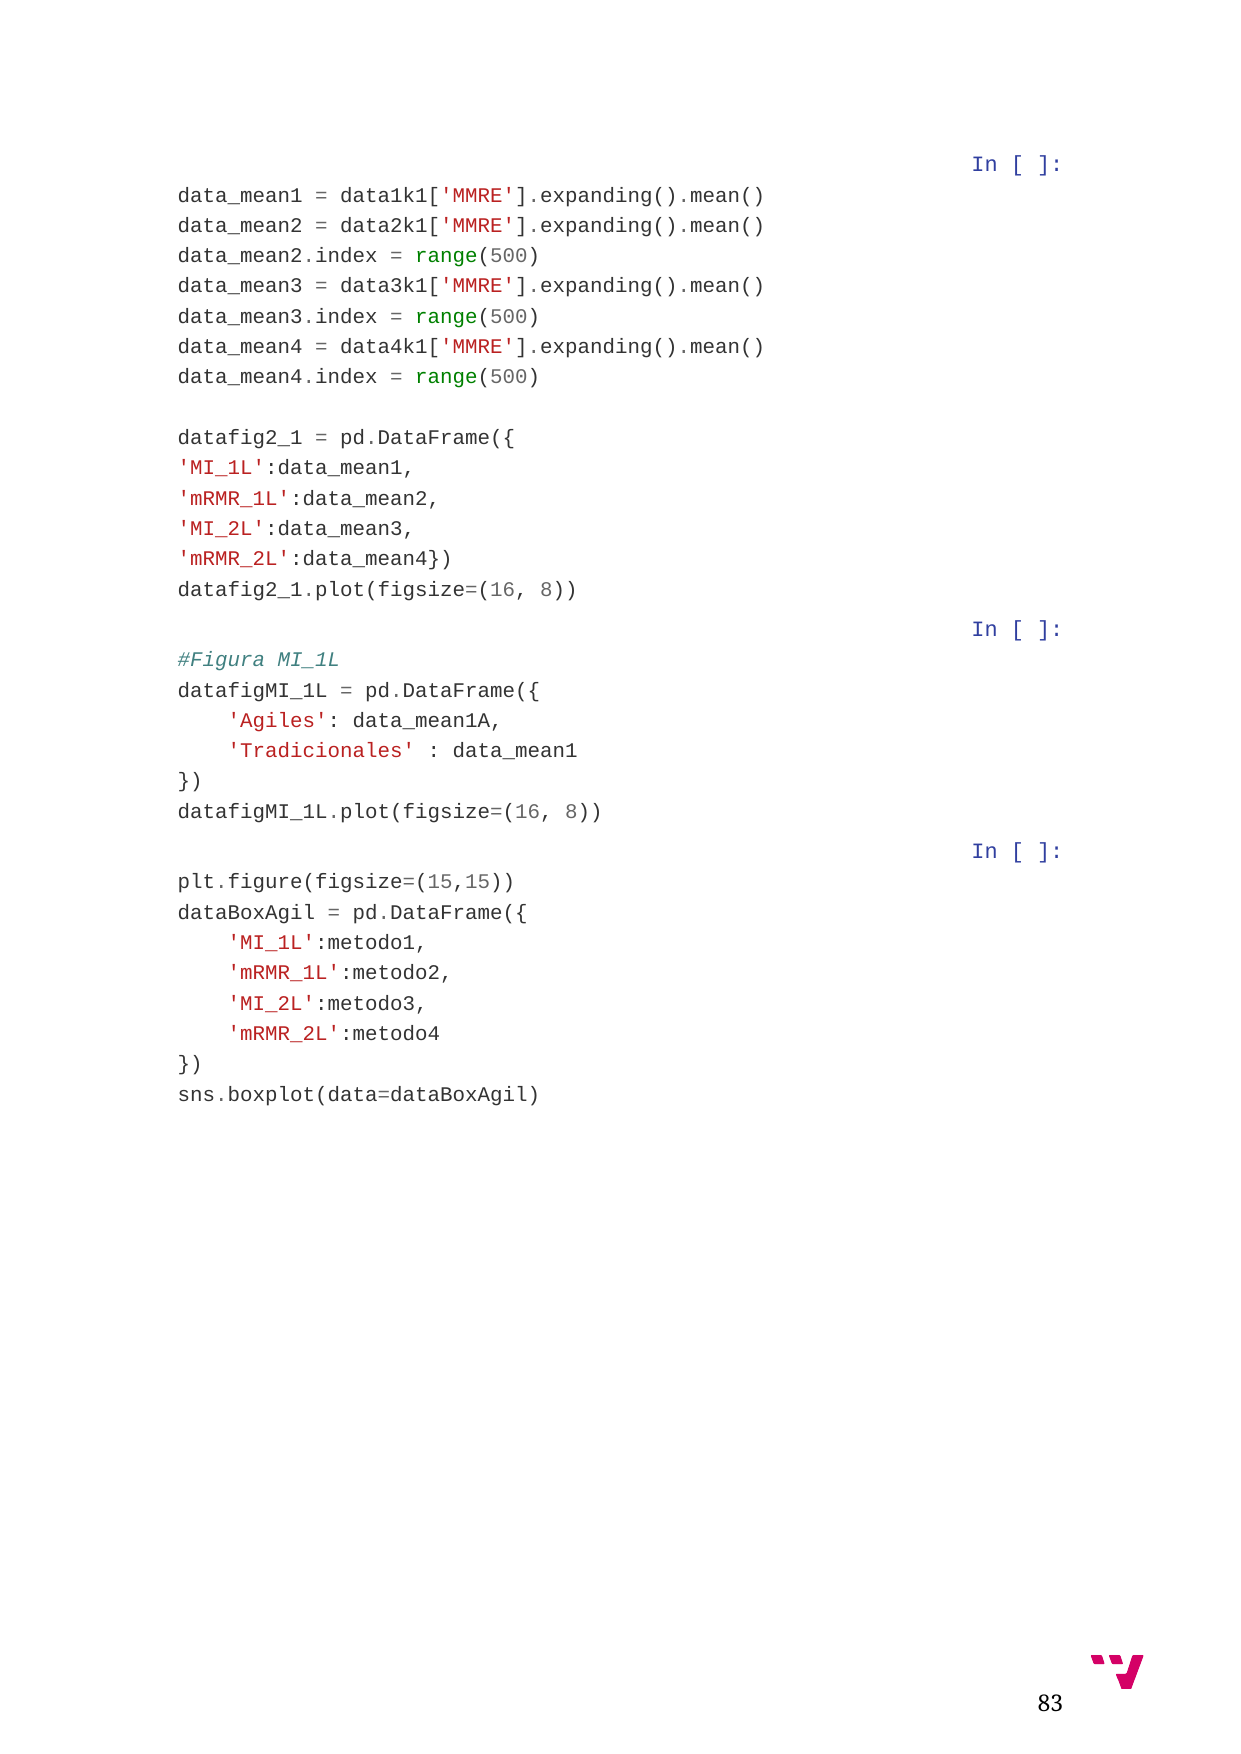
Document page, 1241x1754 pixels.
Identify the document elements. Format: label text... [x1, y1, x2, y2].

text }) [177, 1047, 1063, 1077]
text 'Agiles': data_mean1A, [177, 703, 1063, 733]
text data_mean4.index = range(500) [177, 360, 1063, 390]
text datafigMI_1L = pd.DataFrame({ [177, 673, 1063, 703]
text 'mRMR_2L':data_mean4}) [177, 542, 1063, 572]
text 'MI_1L':data_mean1, [177, 451, 1063, 481]
text data_mean2.index = range(500) [177, 238, 1063, 269]
text 'MI_2L':data_mean3, [177, 511, 1063, 542]
text 'MI_2L':metodo3, [177, 986, 1063, 1016]
picture [1090, 1654, 1144, 1689]
text data_mean3.index = range(500) [177, 299, 1063, 329]
text 'mRMR_1L':metodo2, [177, 956, 1063, 986]
text 'Tradicionales' : data_mean1 [177, 733, 1063, 764]
text dataBoxAgil = pd.DataFrame({ [177, 895, 1063, 925]
text 'MI_1L':metodo1, [177, 925, 1063, 956]
text plt.figure(figsize=(15,15)) [177, 865, 1063, 895]
text In [ ]: [177, 148, 1063, 178]
text data_mean4 = data4k1['MMRE'].expanding().mean() [177, 329, 1063, 360]
text }) [177, 764, 1063, 794]
text sns.boxplot(data=dataBoxAgil) [177, 1077, 1063, 1107]
text datafigMI_1L.plot(figsize=(16, 8)) [177, 794, 1063, 824]
text data_mean2 = data2k1['MMRE'].expanding().mean() [177, 208, 1063, 238]
text 'mRMR_1L':data_mean2, [177, 481, 1063, 511]
text In [ ]: [177, 612, 1063, 643]
text 'mRMR_2L':metodo4 [177, 1016, 1063, 1047]
text #Figura MI_1L [177, 643, 1063, 673]
text data_mean3 = data3k1['MMRE'].expanding().mean() [177, 269, 1063, 299]
text datafig2_1.plot(figsize=(16, 8)) [177, 572, 1063, 602]
text data_mean1 = data1k1['MMRE'].expanding().mean() [177, 178, 1063, 208]
text datafig2_1 = pd.DataFrame({ [177, 420, 1063, 451]
text In [ ]: [177, 834, 1063, 865]
